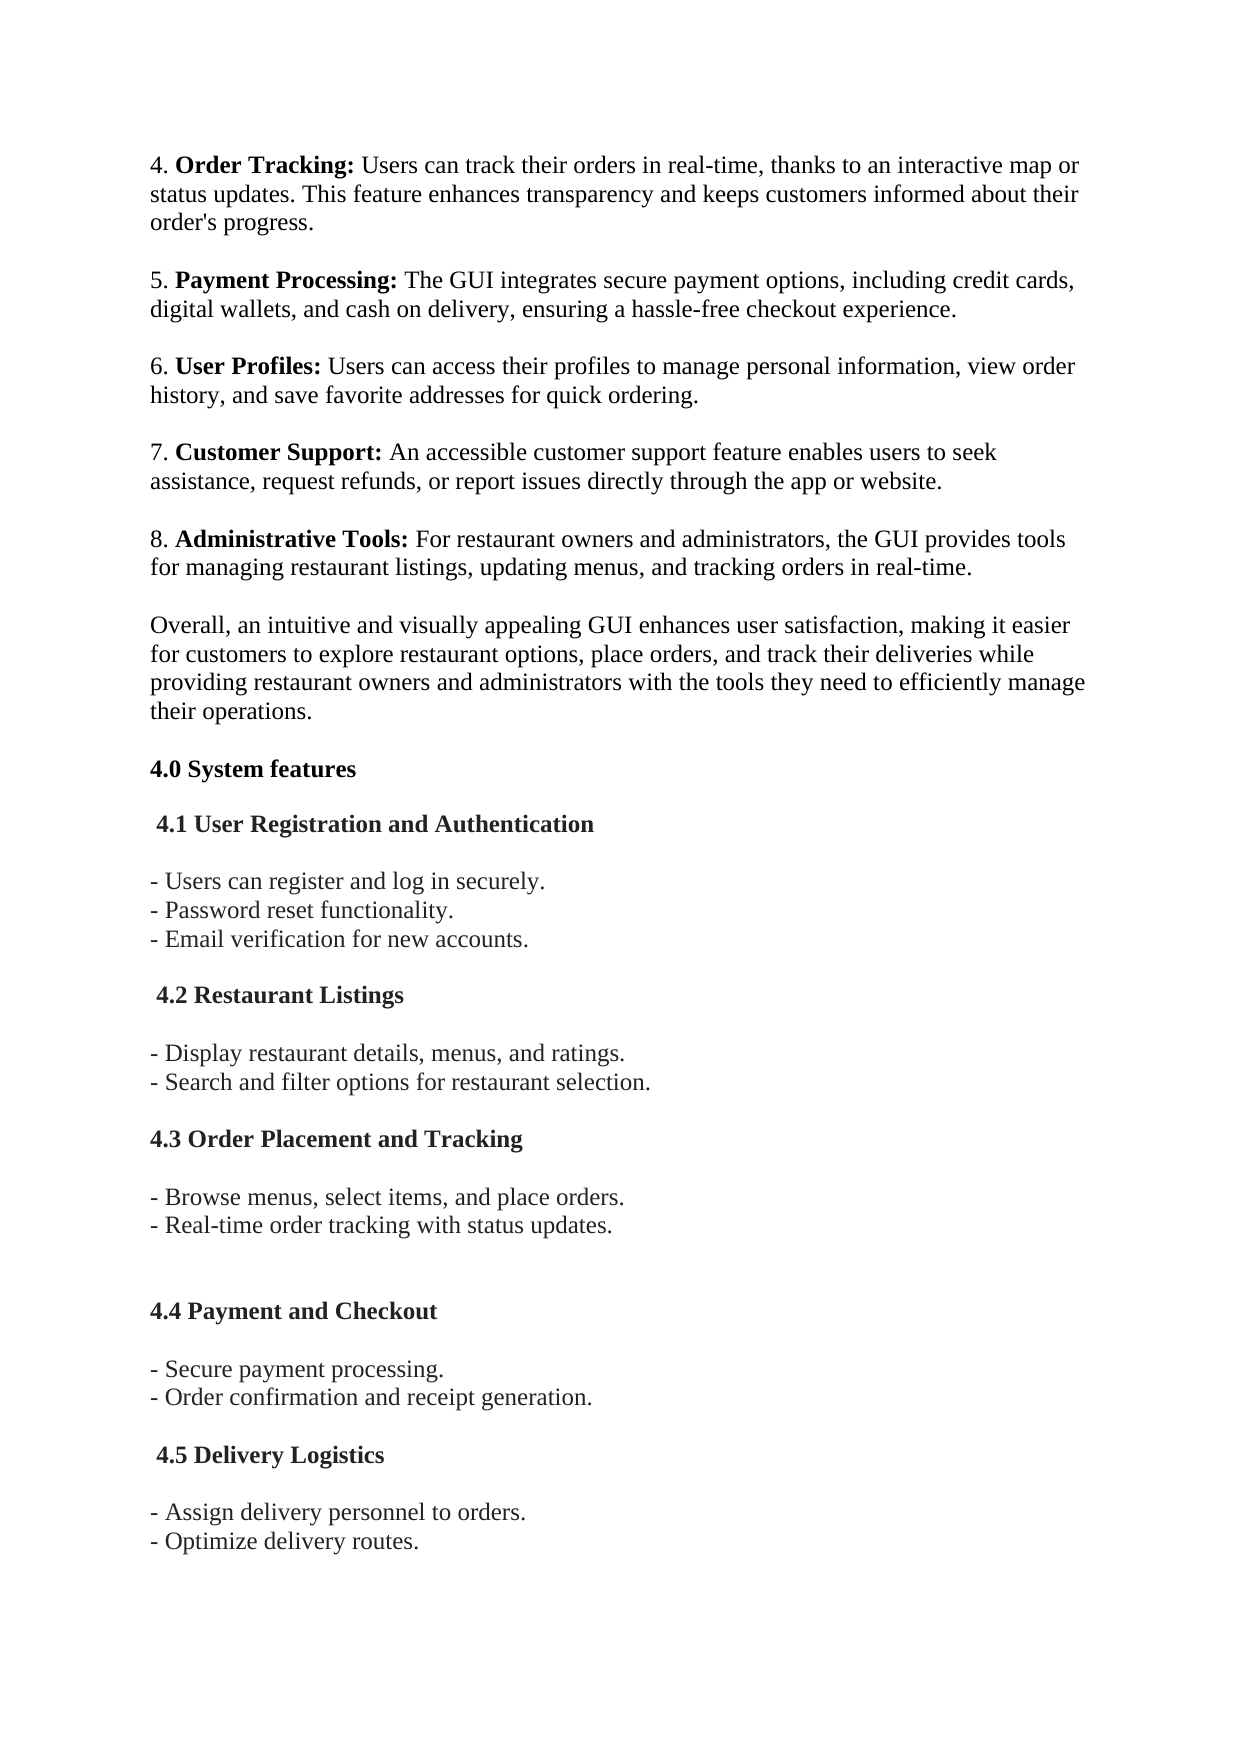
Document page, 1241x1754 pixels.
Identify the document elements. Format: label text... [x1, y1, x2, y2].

text 4. Order Tracking: Users can track their orders in real-time, thanks to an interactive map or status updates. This feature enhances transparency and keeps customers informed about their order's progress. [150, 150, 1090, 236]
text 4.1 User Registration and Authentication - Users can register and log in securely. - Password reset functionality. - Email verification for new accounts. [150, 782, 1090, 981]
text Overall, an intuitive and visually appealing GUI enhances user satisfaction, making it easier for customers to explore restaurant options, place orders, and track their deliveries while providing restaurant owners and administrators with the tools they need to efficiently manage their operations. [150, 610, 1090, 725]
text 7. Customer Support: An accessible customer support feature enables users to seek assistance, request refunds, or report issues directly through the app or website. [150, 437, 1090, 495]
text 4.0 System features [150, 754, 1090, 782]
text 4.2 Restaurant Listings - Display restaurant details, menus, and ratings. - Search and filter options for restaurant selection. 4.3 Order Placement and Tracking - Browse menus, select items, and place orders. - Real-time order tracking with status updates. [150, 981, 1090, 1296]
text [150, 1296, 1090, 1584]
text 5. Payment Processing: The GUI integrates secure payment options, including credit cards, digital wallets, and cash on delivery, ensuring a hassle-free checkout experience. [150, 265, 1090, 322]
text 8. Administrative Tools: For restaurant owners and administrators, the GUI provides tools for managing restaurant listings, updating menus, and tracking orders in real-time. [150, 524, 1090, 581]
text 6. User Profiles: Users can access their profiles to manage personal information, view order history, and save favorite addresses for quick ordering. [150, 351, 1090, 409]
